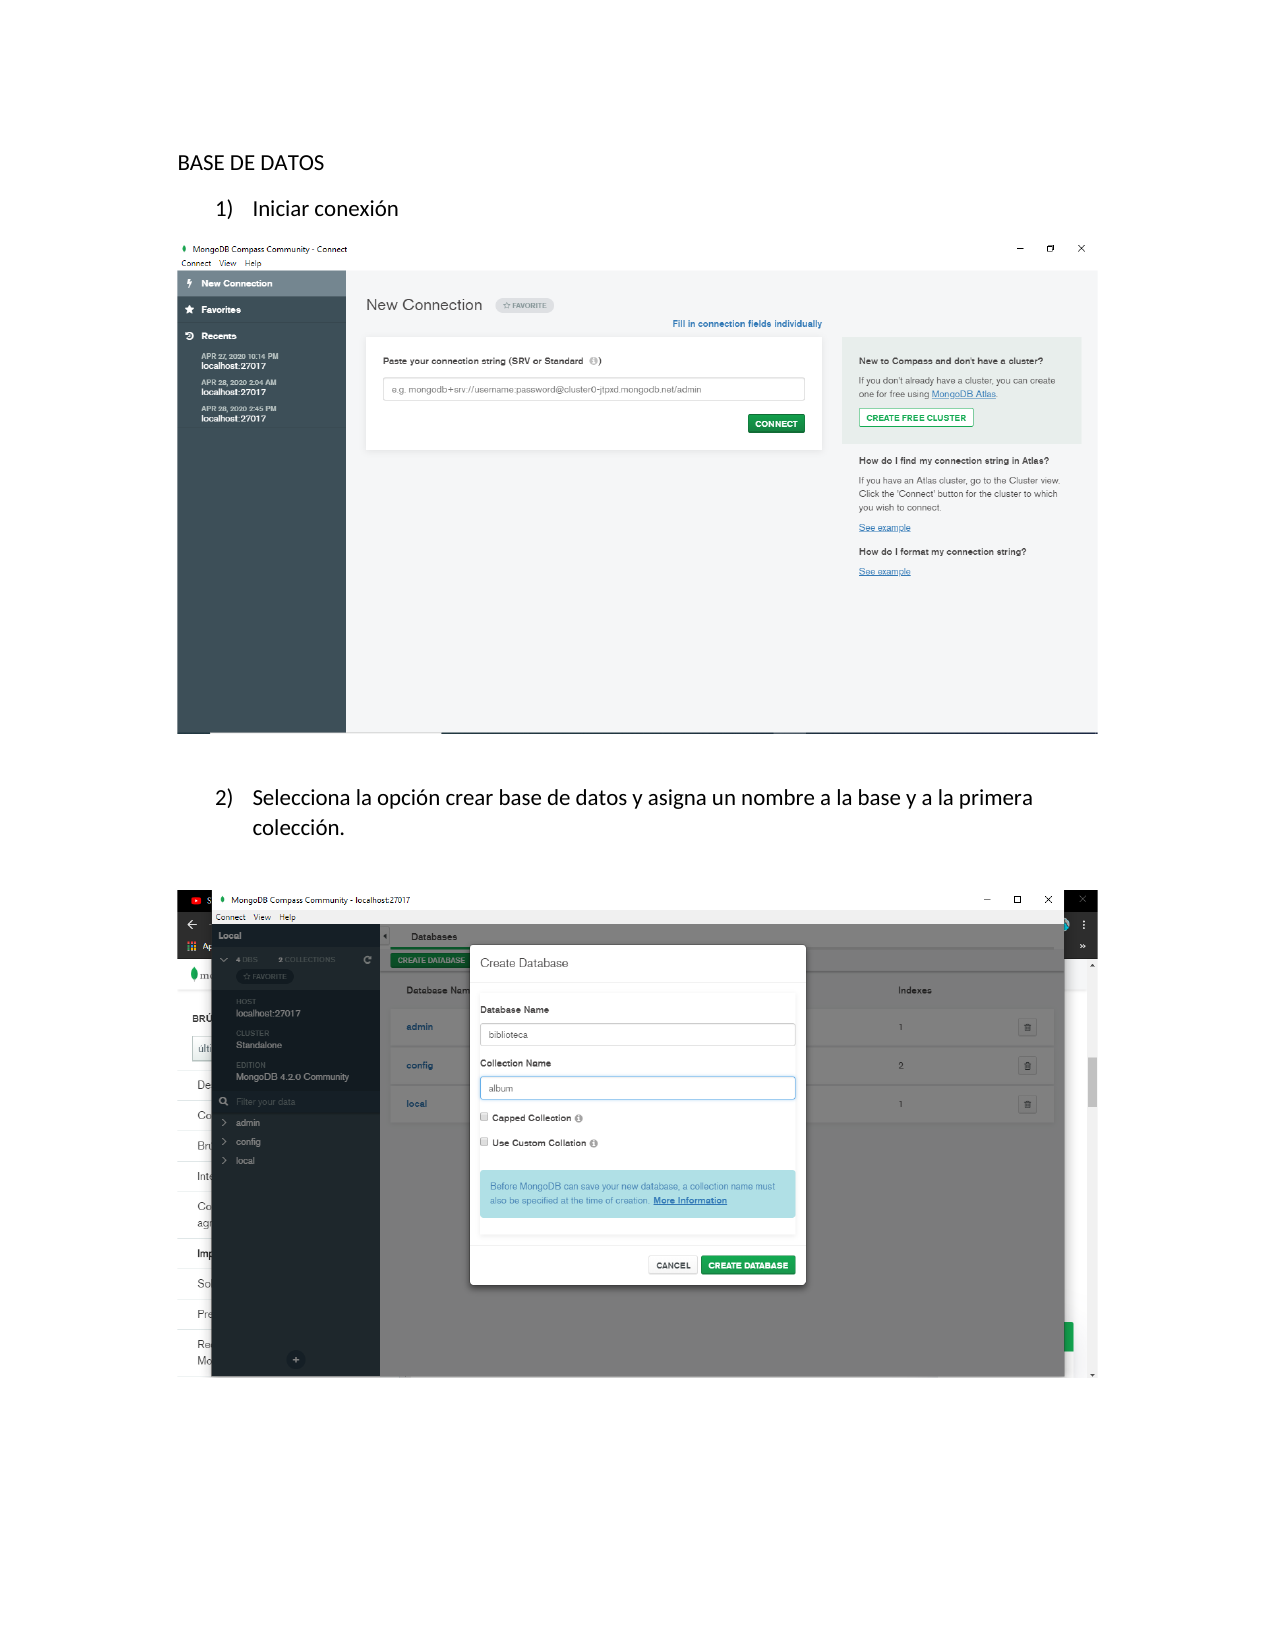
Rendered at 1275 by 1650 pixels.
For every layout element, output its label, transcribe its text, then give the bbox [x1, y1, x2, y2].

picture [177, 241, 1098, 734]
picture [177, 890, 1098, 1378]
text BASE DE DATOS [177, 148, 1098, 176]
list Selecciona la opción crear base de datos y asigna un nombre a la base y a la primera colección. [215, 783, 1098, 841]
list Iniciar conexión [215, 194, 1098, 222]
